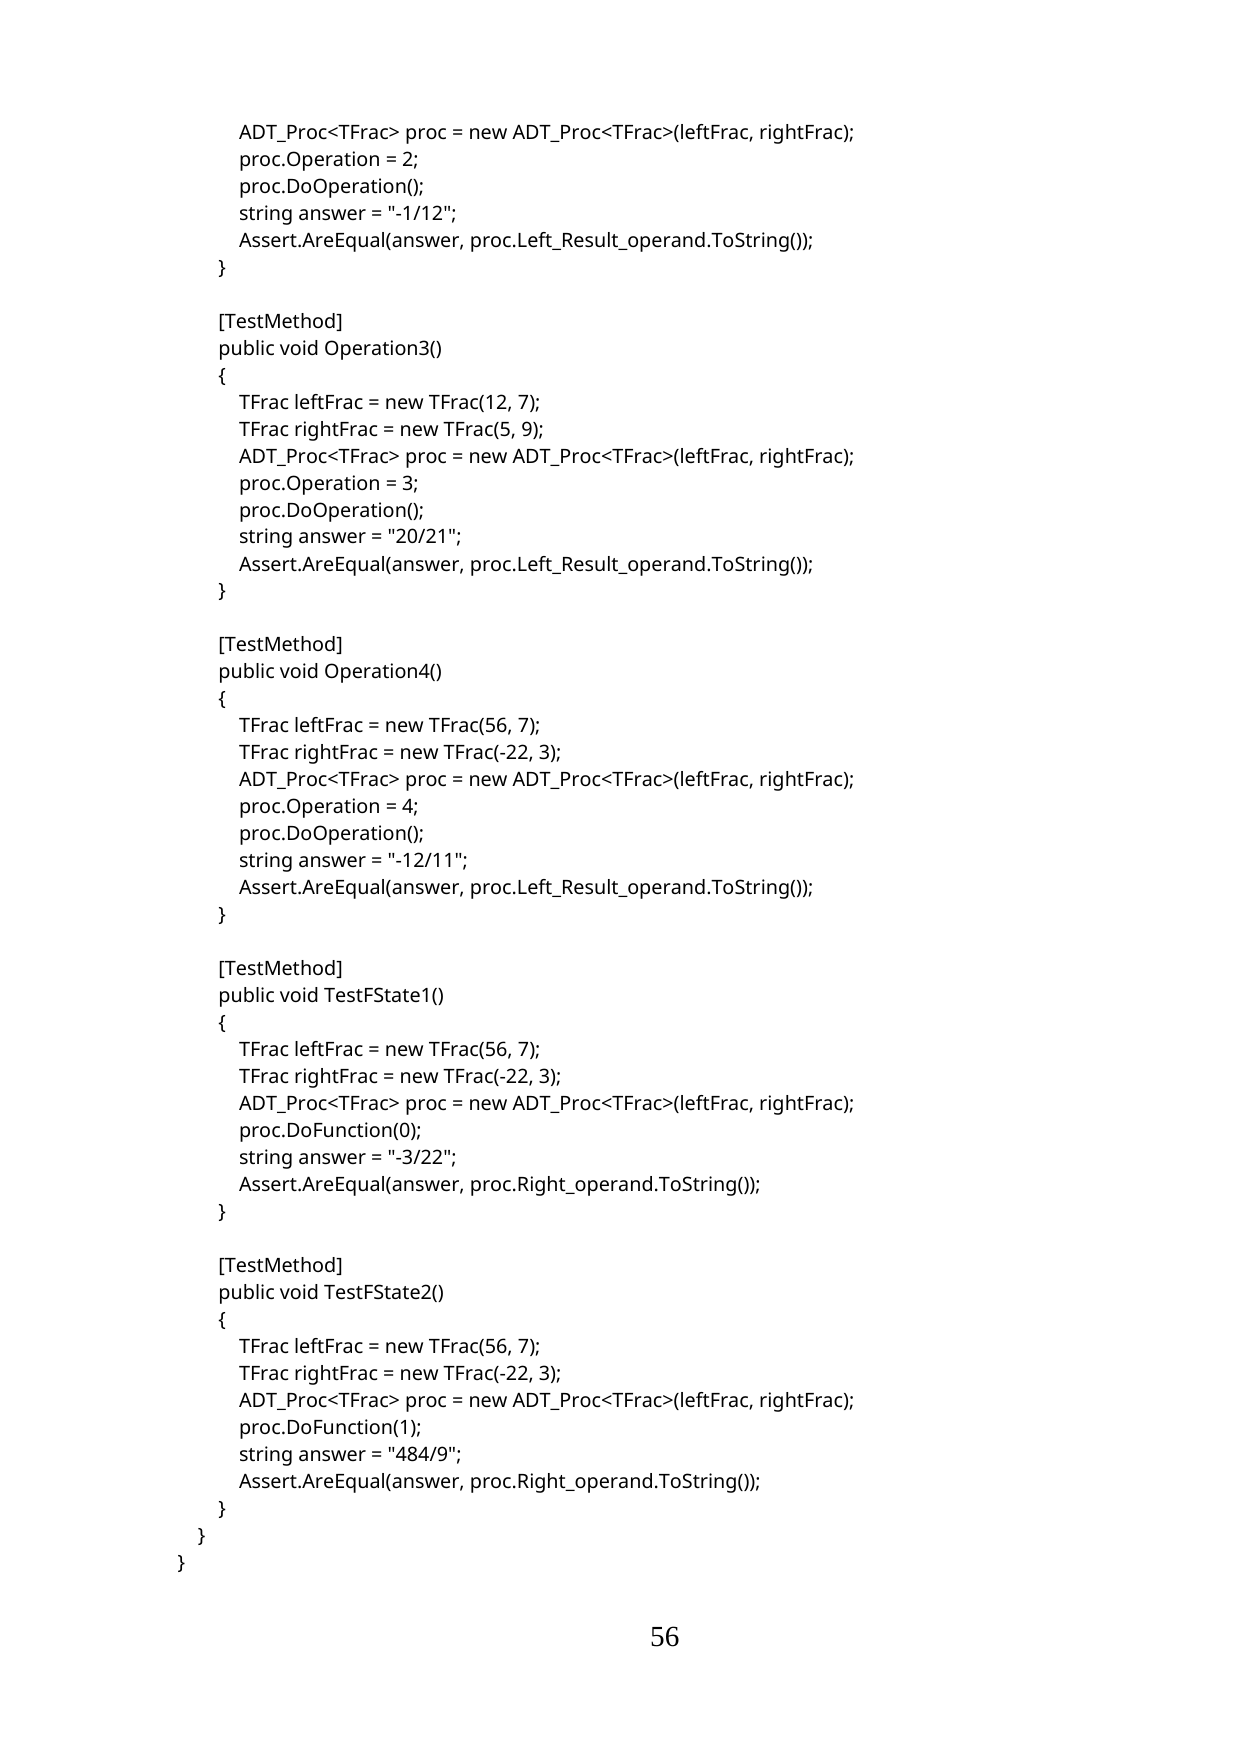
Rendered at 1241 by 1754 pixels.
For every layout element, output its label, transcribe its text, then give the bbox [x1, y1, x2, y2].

text TFrac rightFrac = new TFrac(5, 9); [177, 415, 1152, 442]
text public void TestFState2() [177, 1278, 1152, 1305]
text ADT_Proc<TFrac> proc = new ADT_Proc<TFrac>(leftFrac, rightFrac); [177, 766, 1152, 793]
text public void Operation3() [177, 334, 1152, 361]
text [TestMethod] [177, 631, 1152, 658]
text } [177, 1197, 1152, 1224]
text } [177, 253, 1152, 280]
text string answer = "484/9"; [177, 1440, 1152, 1467]
text } [177, 1494, 1152, 1521]
text TFrac leftFrac = new TFrac(12, 7); [177, 388, 1152, 415]
text proc.Operation = 4; [177, 793, 1152, 819]
text TFrac rightFrac = new TFrac(-22, 3); [177, 1062, 1152, 1089]
text TFrac leftFrac = new TFrac(56, 7); [177, 712, 1152, 739]
text } [177, 577, 1152, 604]
text string answer = "-12/11"; [177, 847, 1152, 873]
text public void Operation4() [177, 658, 1152, 685]
text [TestMethod] [177, 1251, 1152, 1278]
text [177, 226, 1152, 253]
text string answer = "20/21"; [177, 523, 1152, 550]
text public void TestFState1() [177, 981, 1152, 1008]
text ADT_Proc<TFrac> proc = new ADT_Proc<TFrac>(leftFrac, rightFrac); [177, 1089, 1152, 1116]
text { [177, 1305, 1152, 1332]
text TFrac leftFrac = new TFrac(56, 7); [177, 1035, 1152, 1062]
text } [177, 1548, 1152, 1575]
text ADT_Proc<TFrac> proc = new ADT_Proc<TFrac>(leftFrac, rightFrac); [177, 118, 1152, 145]
text { [177, 685, 1152, 712]
text string answer = "-1/12"; [177, 199, 1152, 226]
text { [177, 361, 1152, 388]
text TFrac leftFrac = new TFrac(56, 7); [177, 1332, 1152, 1359]
text ADT_Proc<TFrac> proc = new ADT_Proc<TFrac>(leftFrac, rightFrac); [177, 442, 1152, 469]
text proc.DoFunction(0); [177, 1116, 1152, 1143]
text Assert.AreEqual(answer, proc.Right_operand.ToString()); [177, 1170, 1152, 1197]
text proc.DoOperation(); [177, 819, 1152, 847]
text Assert.AreEqual(answer, proc.Left_Result_operand.ToString()); [177, 873, 1152, 901]
text Assert.AreEqual(answer, proc.Right_operand.ToString()); [177, 1467, 1152, 1494]
text string answer = "-3/22"; [177, 1143, 1152, 1170]
text Assert.AreEqual(answer, proc.Left_Result_operand.ToString()); [177, 550, 1152, 577]
text proc.DoFunction(1); [177, 1413, 1152, 1440]
text [TestMethod] [177, 954, 1152, 981]
text TFrac rightFrac = new TFrac(-22, 3); [177, 1359, 1152, 1386]
text } [177, 901, 1152, 927]
text ADT_Proc<TFrac> proc = new ADT_Proc<TFrac>(leftFrac, rightFrac); [177, 1386, 1152, 1413]
text TFrac rightFrac = new TFrac(-22, 3); [177, 739, 1152, 766]
text proc.Operation = 2; [177, 145, 1152, 172]
text proc.Operation = 3; [177, 469, 1152, 496]
text } [177, 1521, 1152, 1548]
text { [177, 1008, 1152, 1035]
text proc.DoOperation(); [177, 496, 1152, 523]
text proc.DoOperation(); [177, 172, 1152, 199]
text [TestMethod] [177, 307, 1152, 334]
